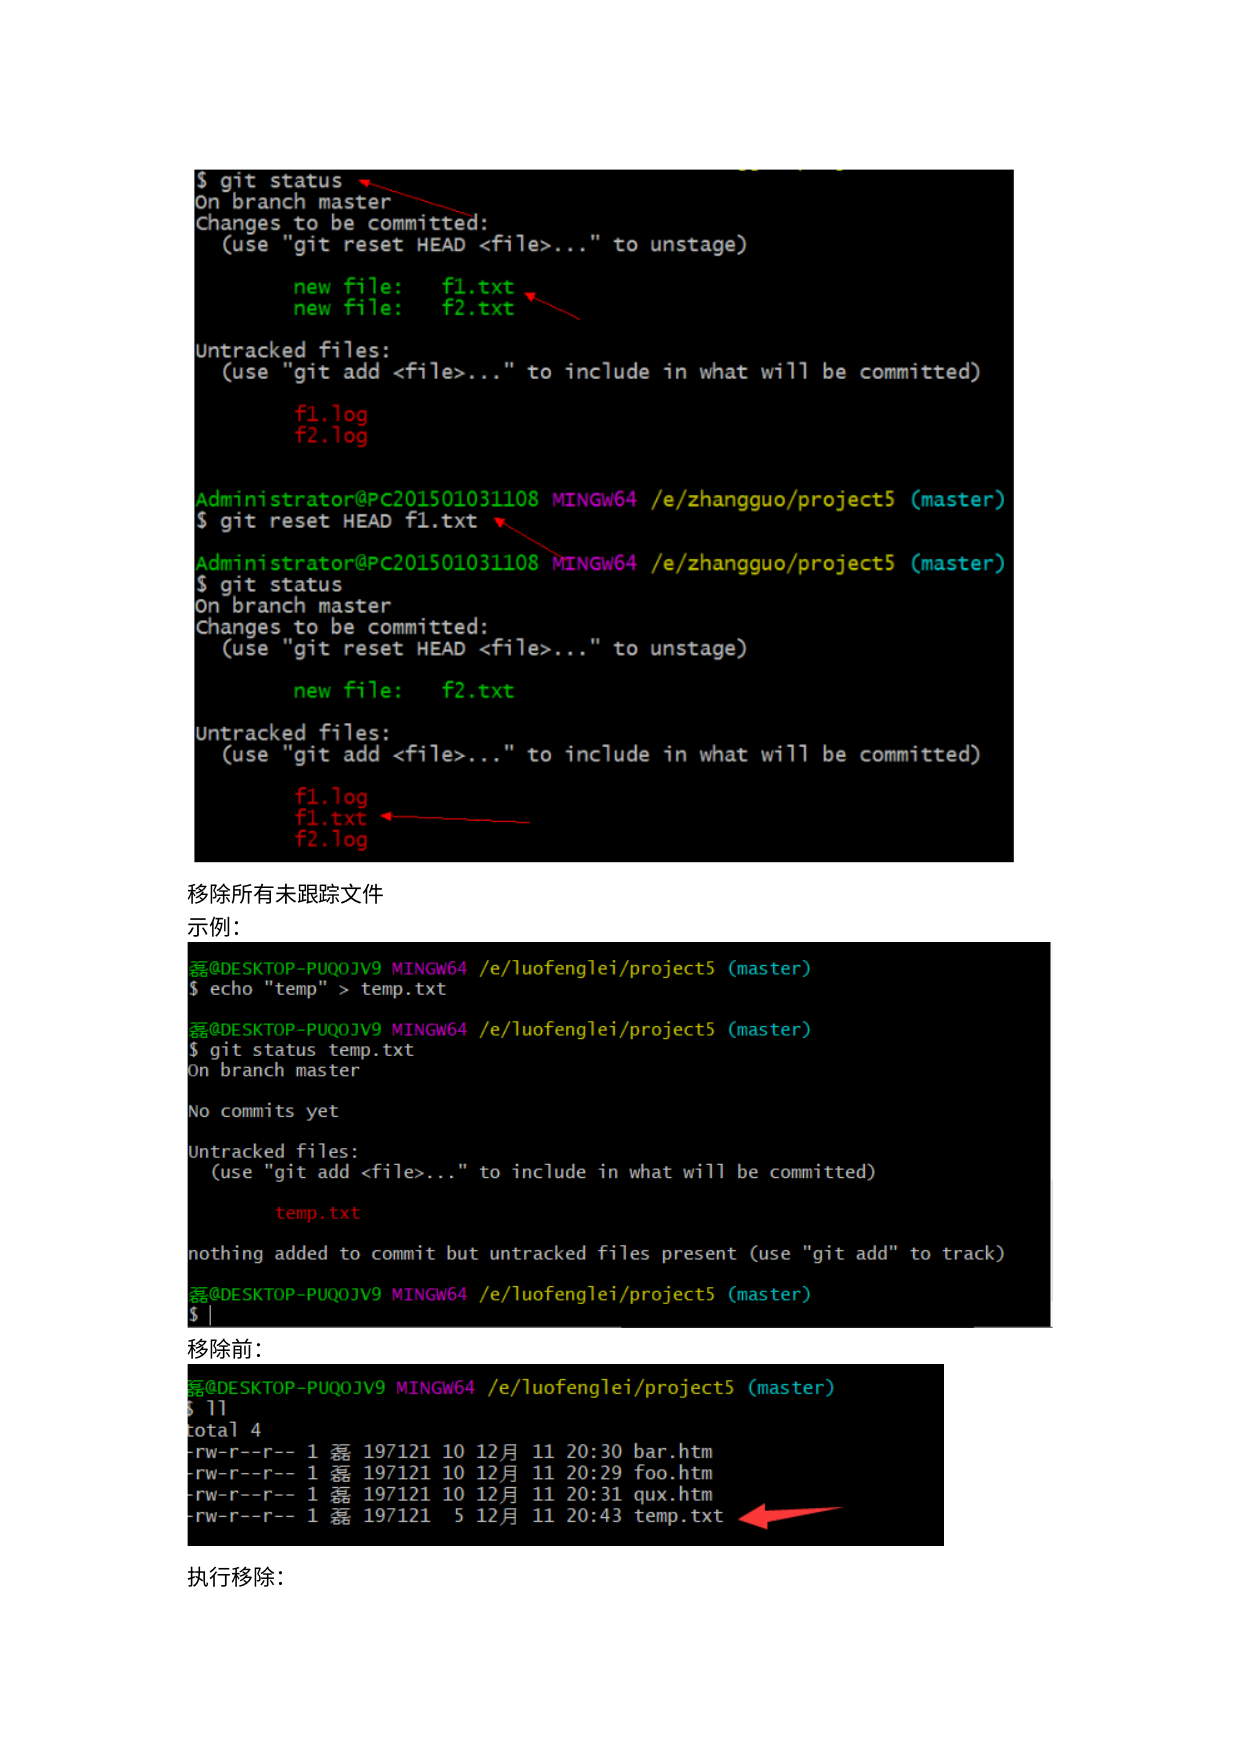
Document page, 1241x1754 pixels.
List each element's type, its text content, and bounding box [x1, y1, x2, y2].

text 示例： [187, 909, 1053, 942]
text 执行移除： [187, 1559, 1053, 1592]
text 移除所有未跟踪文件 [187, 877, 1053, 909]
picture [187, 1364, 944, 1546]
picture [187, 162, 1024, 866]
picture [187, 942, 1053, 1328]
text 移除前： [187, 1332, 1053, 1364]
